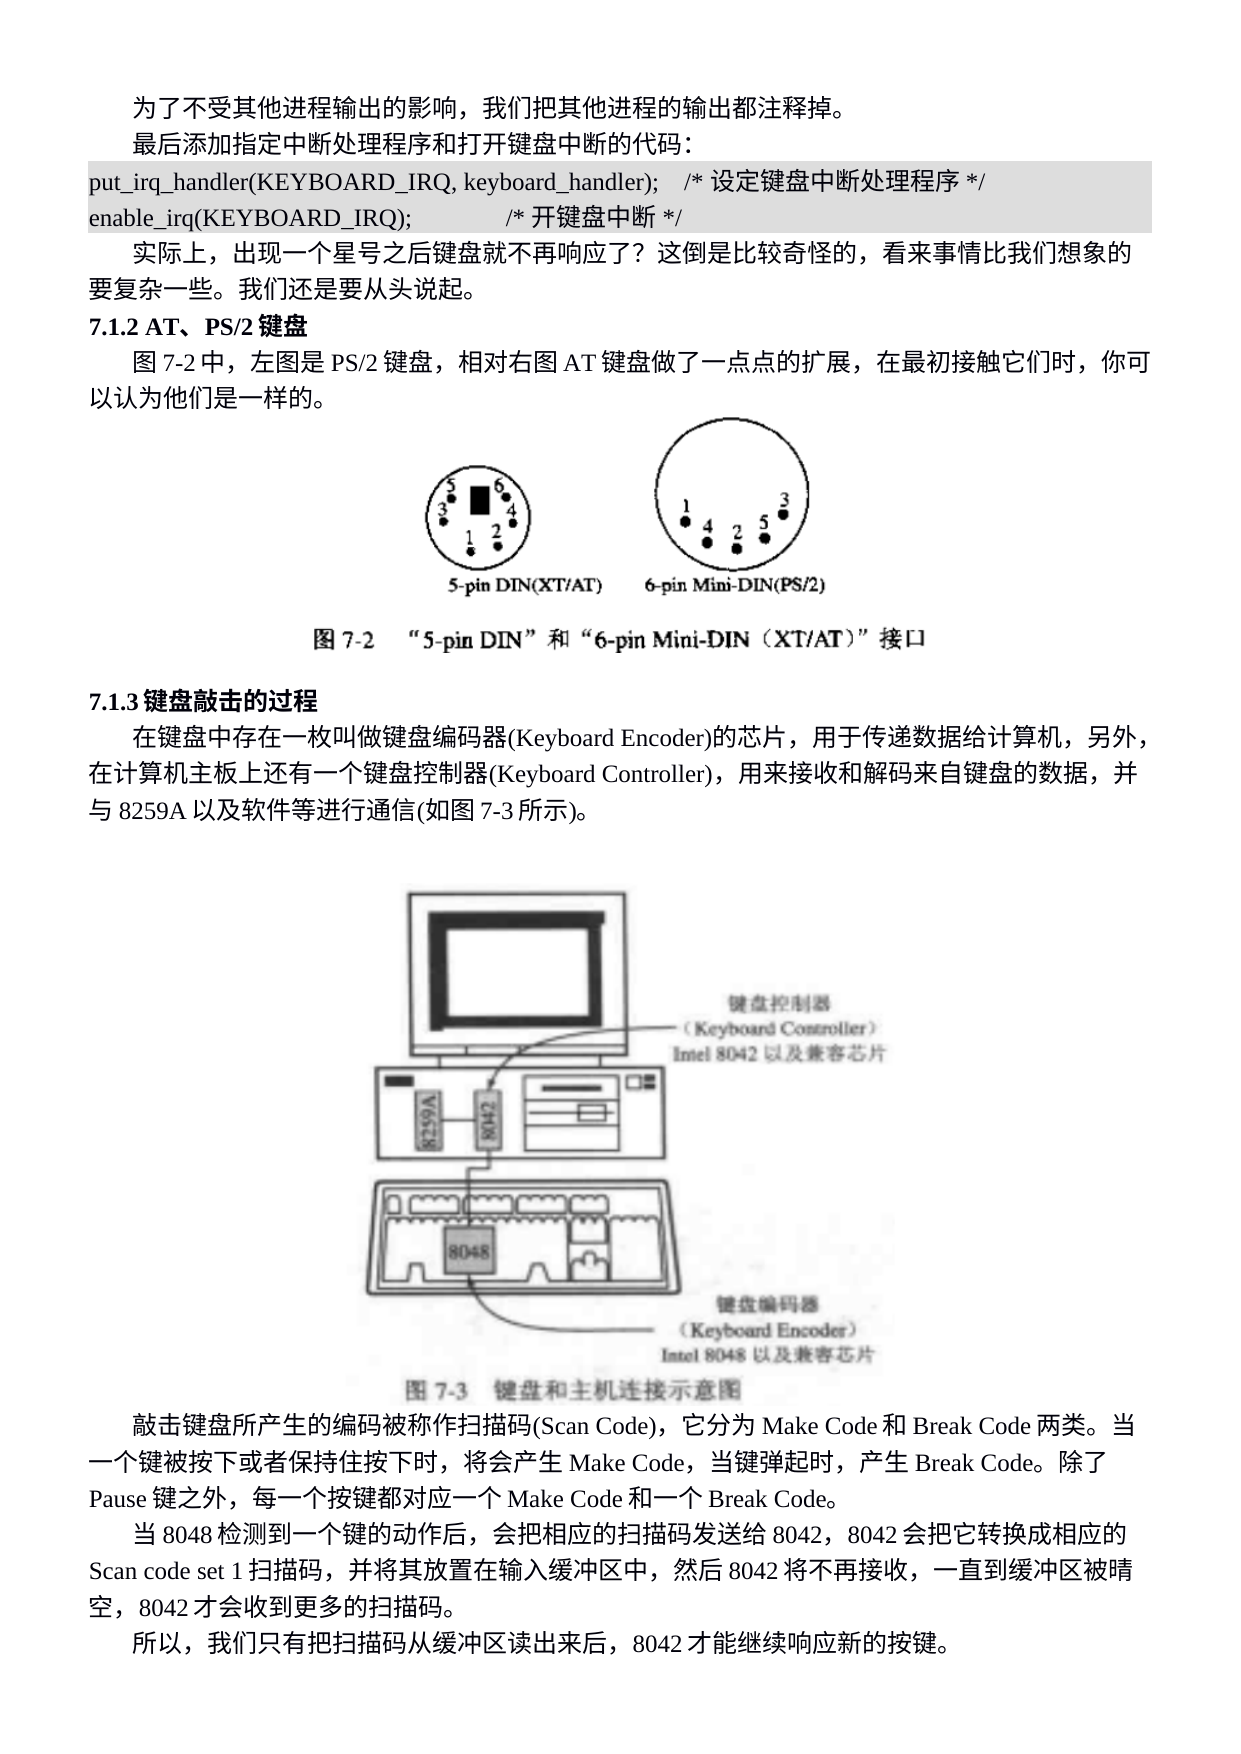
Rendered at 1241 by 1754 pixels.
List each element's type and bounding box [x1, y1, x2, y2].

picture [345, 883, 895, 1406]
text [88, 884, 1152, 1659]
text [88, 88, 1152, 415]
picture [308, 414, 933, 653]
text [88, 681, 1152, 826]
